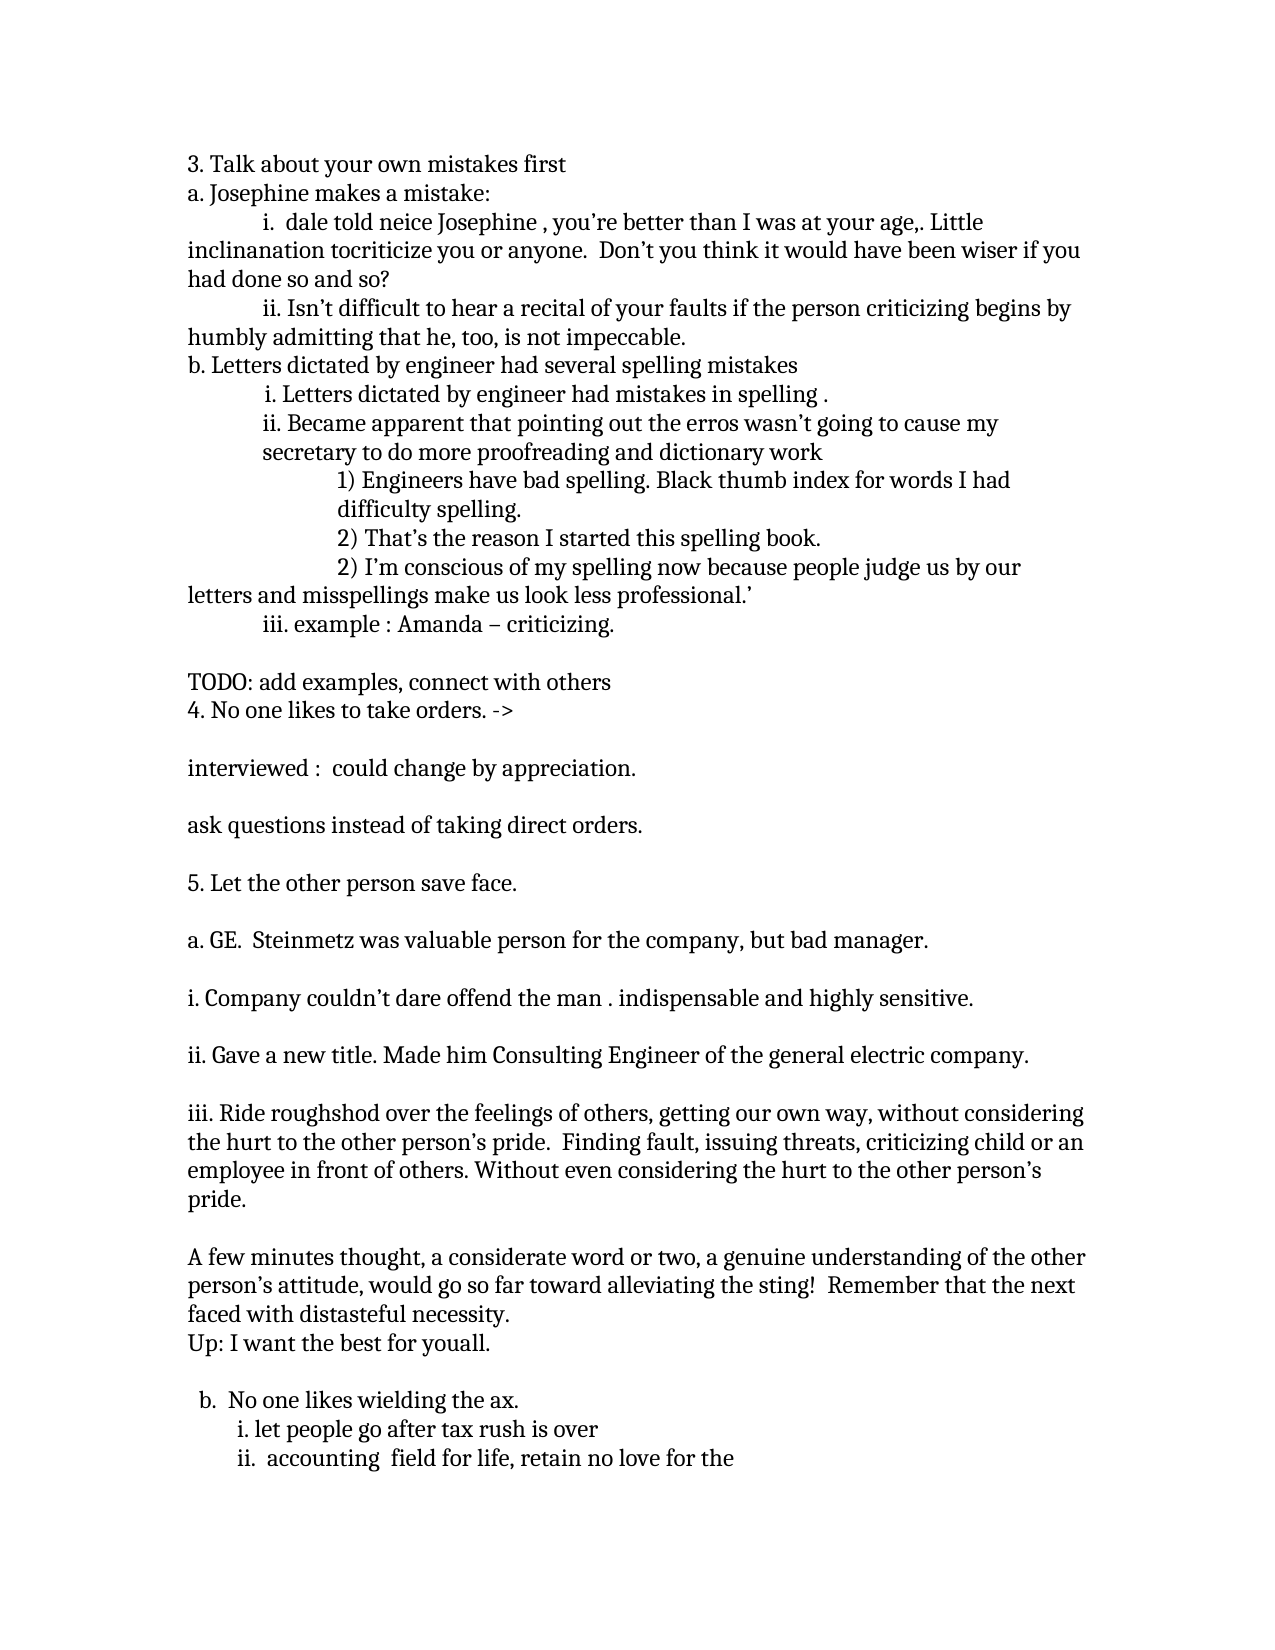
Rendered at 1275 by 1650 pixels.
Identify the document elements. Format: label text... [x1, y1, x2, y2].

text ii. Gave a new title. Made him Consulting Engineer of the general electric company. [187, 1041, 1087, 1070]
text 5. Let the other person save face. [187, 869, 1087, 897]
text i. let people go after tax rush is over [187, 1415, 1087, 1444]
text ii. Became apparent that pointing out the erros wasn’t going to cause my secretary to do more proofreading and dictionary work [262, 409, 1087, 466]
text b. No one likes wielding the ax. [187, 1386, 1087, 1415]
text a. Josephine makes a mistake: [187, 179, 1087, 207]
text 3. Talk about your own mistakes first [187, 150, 1087, 179]
text 4. No one likes to take orders. -> [187, 696, 1087, 725]
text Up: I want the best for youall. [187, 1329, 1087, 1357]
text i. Company couldn’t dare offend the man . indispensable and highly sensitive. [187, 984, 1087, 1012]
text 1) Engineers have bad spelling. Black thumb index for words I had difficulty spelling. [337, 466, 1087, 524]
text iii. Ride roughshod over the feelings of others, getting our own way, without considering the hurt to the other person’s pride. Finding fault, issuing threats, criticizing child or an employee in front of others. Without even considering the hurt to the other person’s pride. [187, 1099, 1087, 1214]
text interviewed : could change by appreciation. [187, 754, 1087, 782]
text ii. Isn’t difficult to hear a recital of your faults if the person criticizing begins by humbly admitting that he, too, is not impeccable. [187, 294, 1087, 351]
text A few minutes thought, a considerate word or two, a genuine understanding of the other person’s attitude, would go so far toward alleviating the sting! Remember that the next faced with distasteful necessity. [187, 1242, 1087, 1329]
text i. Letters dictated by engineer had mistakes in spelling . [187, 380, 1087, 409]
text TODO: add examples, connect with others [187, 667, 1087, 696]
text 2) I’m conscious of my spelling now because people judge us by our letters and misspellings make us look less professional.’ [187, 552, 1087, 610]
text iii. example : Amanda – criticizing. [187, 610, 1087, 639]
text a. GE. Steinmetz was valuable person for the company, but bad manager. [187, 926, 1087, 955]
text ask questions instead of taking direct orders. [187, 811, 1087, 840]
text b. Letters dictated by engineer had several spelling mistakes [187, 351, 1087, 380]
text 2) That’s the reason I started this spelling book. [337, 524, 1087, 552]
text ii. accounting field for life, retain no love for the [187, 1444, 1087, 1472]
text i. dale told neice Josephine , you’re better than I was at your age,. Little inclinanation tocriticize you or anyone. Don’t you think it would have been wiser if you had done so and so? [187, 207, 1087, 294]
